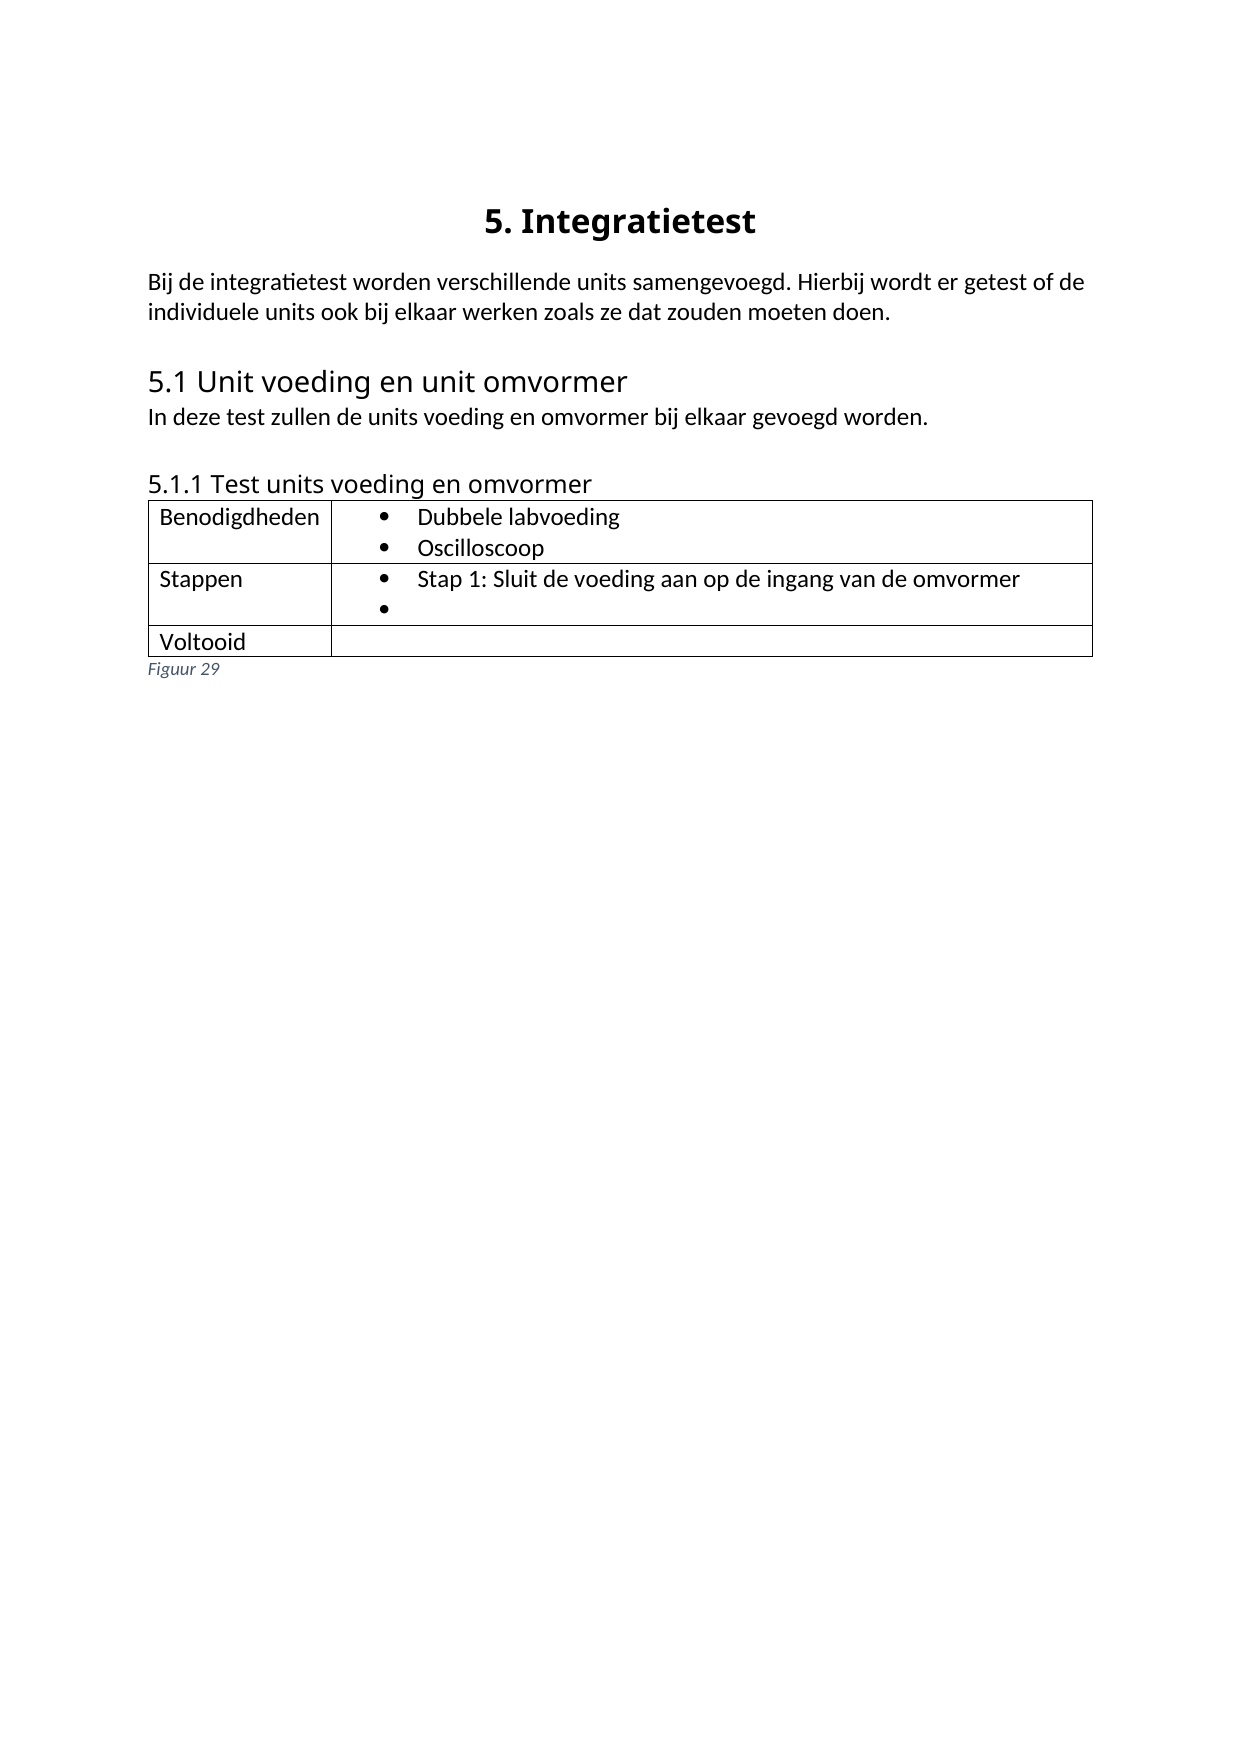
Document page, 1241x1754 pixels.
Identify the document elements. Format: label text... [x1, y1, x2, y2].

table_cell [332, 626, 1092, 656]
table_cell Stappen [149, 564, 331, 624]
table_cell Voltooid [149, 626, 331, 656]
table_cell Stap 1: Sluit de voeding aan op de ingang van de omvormer [332, 564, 1092, 624]
subtitle 5.1 Unit voeding en unit omvormer [148, 361, 1093, 401]
subtitle 5.1.1 Test units voeding en omvormer [148, 466, 1093, 500]
text Bij de integratietest worden verschillende units samengevoegd. Hierbij wordt er getest of de individuele units ook bij elkaar werken zoals ze dat zouden moeten doen. [148, 266, 1093, 327]
table_header Dubbele labvoeding Oscilloscoop [332, 501, 1092, 562]
subtitle 5. Integratietest [148, 198, 1093, 243]
text In deze test zullen de units voeding en omvormer bij elkaar gevoegd worden. [148, 401, 1093, 432]
table_header Benodigdheden [149, 501, 331, 562]
text Figuur 29 [148, 657, 1093, 680]
